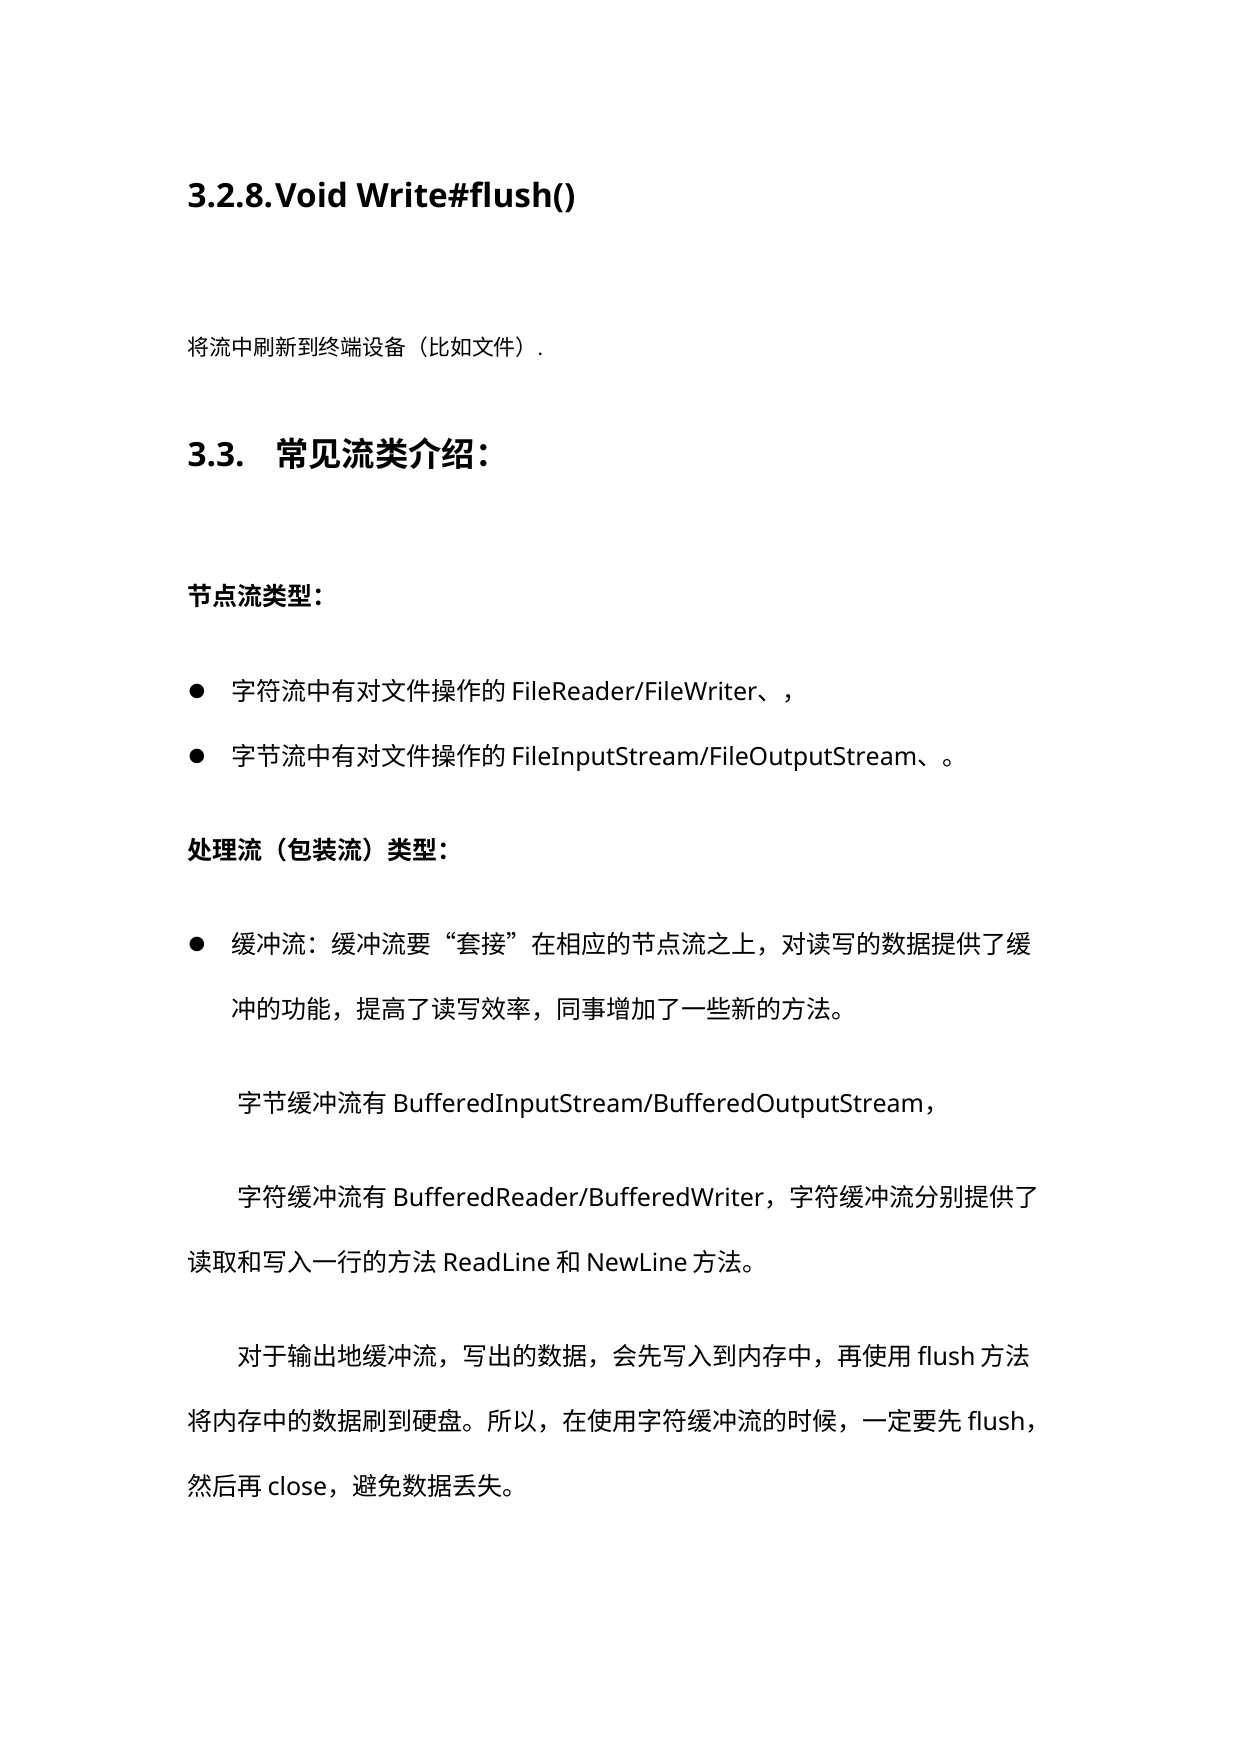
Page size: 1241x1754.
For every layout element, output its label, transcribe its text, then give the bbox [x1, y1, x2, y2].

text 对于输出地缓冲流，写出的数据，会先写入到内存中，再使用flush方法将内存中的数据刷到硬盘。所以，在使用字符缓冲流的时候，一定要先flush，然后再close，避免数据丢失。 [187, 1352, 1053, 1547]
list 字符流中有对文件操作的FileReader/FileWriter、， [187, 657, 1053, 722]
list 字节流中有对文件操作的FileInputStream/FileOutputStream、。 [187, 751, 1053, 816]
subtitle 常见流类介绍： [187, 420, 1053, 485]
text 字符缓冲流有BufferedReader/BufferedWriter，字符缓冲流分别提供了读取和写入一行的方法ReadLine和NewLine方法。 [187, 1192, 1053, 1322]
text 字节缓冲流有BufferedInputStream/BufferedOutputStream， [187, 1098, 1053, 1163]
text 处理流（包装流）类型： [187, 845, 1053, 910]
text 将流中刷新到终端设备（比如文件）. [187, 330, 1053, 362]
text 节点流类型： [187, 562, 1053, 627]
subtitle Void Write#flush() [187, 162, 1053, 227]
list 缓冲流：缓冲流要“套接”在相应的节点流之上，对读写的数据提供了缓冲的功能，提高了读写效率，同事增加了一些新的方法。 [187, 939, 1053, 1069]
